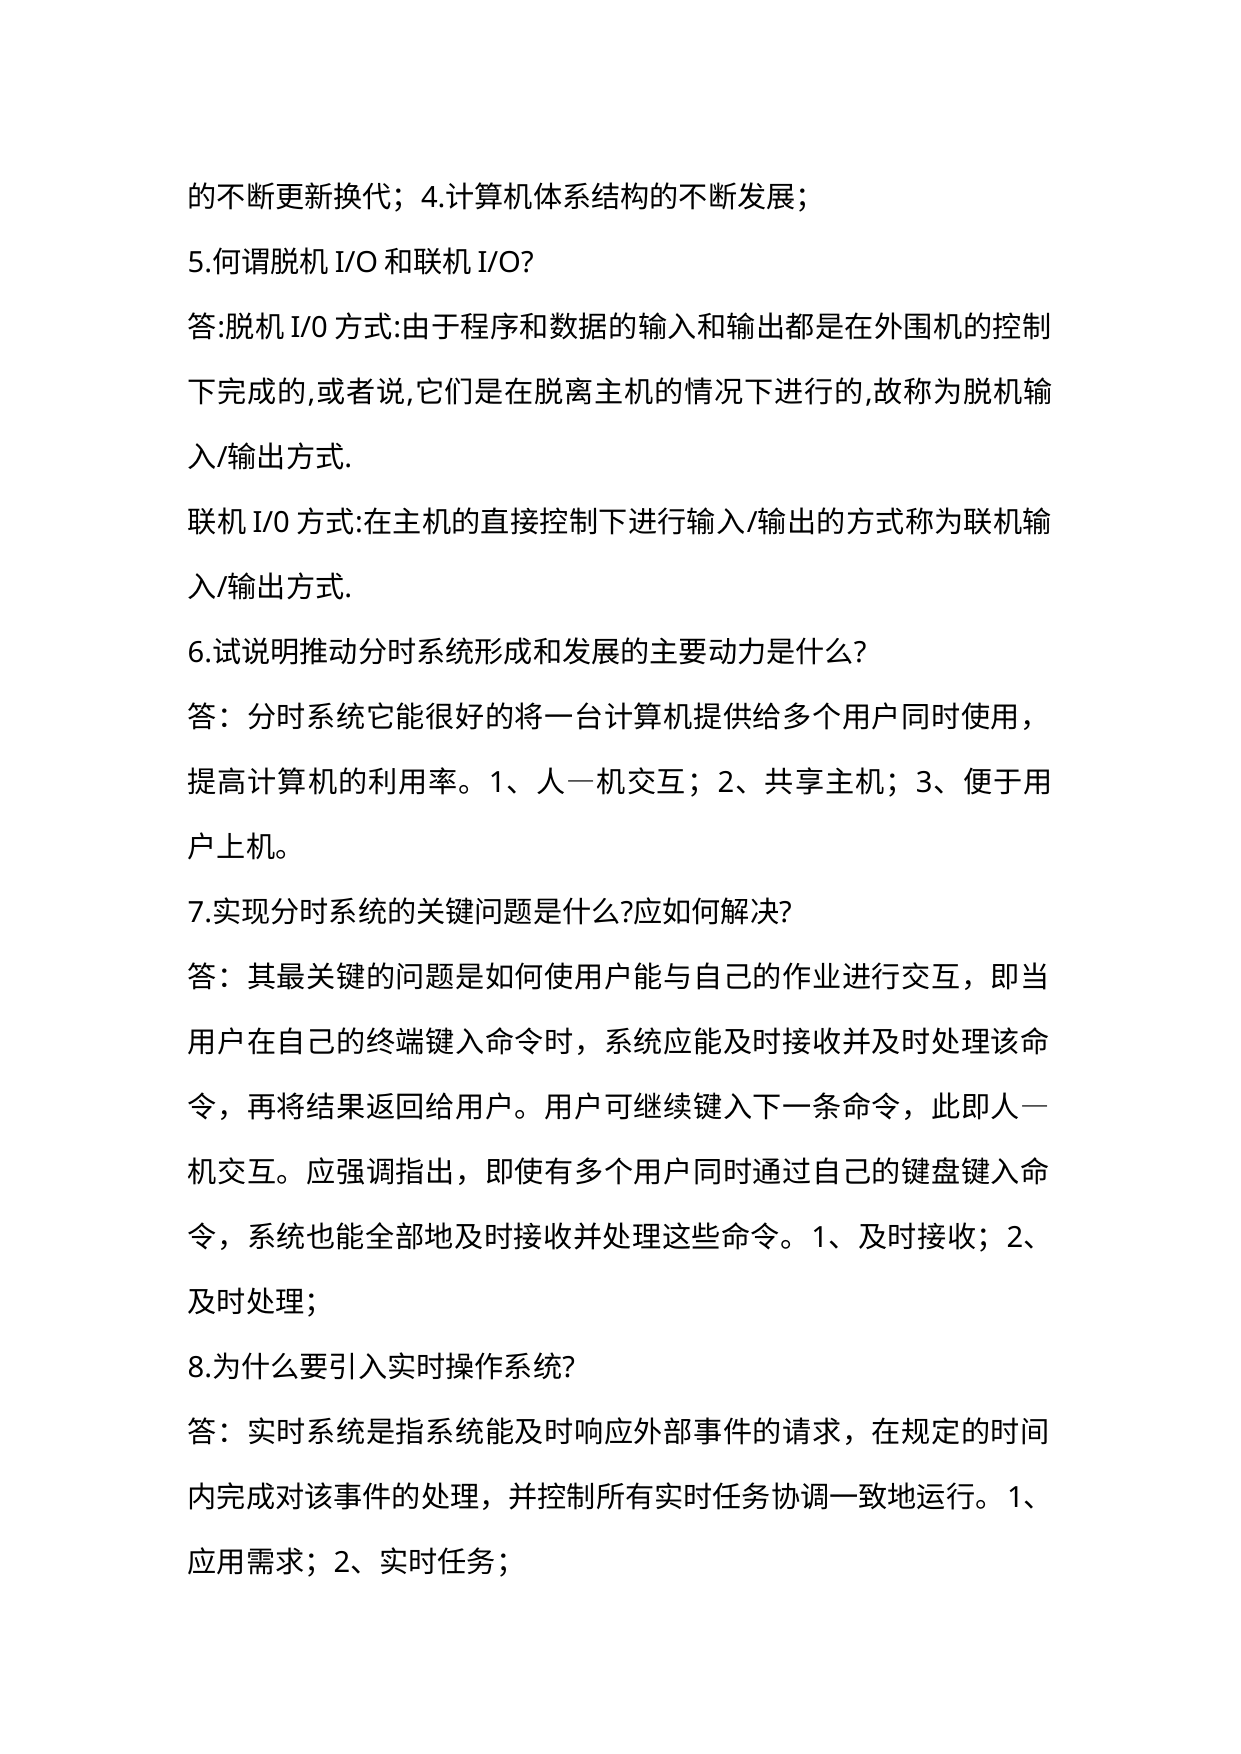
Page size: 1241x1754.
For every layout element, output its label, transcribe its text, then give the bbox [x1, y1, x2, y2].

text 联机I/0方式:在主机的直接控制下进行输入/输出的方式称为联机输入/输出方式. [187, 487, 1053, 617]
text 答:脱机I/0方式:由于程序和数据的输入和输出都是在外围机的控制下完成的,或者说,它们是在脱离主机的情况下进行的,故称为脱机输入/输出方式. [187, 292, 1053, 487]
text 答：分时系统它能很好的将一台计算机提供给多个用户同时使用，提高计算机的利用率。1、人—机交互；2、共享主机；3、便于用户上机。 [187, 682, 1053, 877]
text 6.试说明推动分时系统形成和发展的主要动力是什么? [187, 617, 1053, 682]
text 8.为什么要引入实时操作系统? [187, 1332, 1053, 1397]
text 答：其最关键的问题是如何使用户能与自己的作业进行交互，即当用户在自己的终端键入命令时，系统应能及时接收并及时处理该命令，再将结果返回给用户。用户可继续键入下一条命令，此即人—机交互。应强调指出，即使有多个用户同时通过自己的键盘键入命令，系统也能全部地及时接收并处理这些命令。1、及时接收；2、及时处理； [187, 942, 1053, 1332]
text 答：实时系统是指系统能及时响应外部事件的请求，在规定的时间内完成对该事件的处理，并控制所有实时任务协调一致地运行。1、应用需求；2、实时任务； [187, 1397, 1053, 1592]
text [187, 162, 1053, 227]
text 5.何谓脱机I/O和联机I/O? [187, 227, 1053, 292]
text 7.实现分时系统的关键问题是什么?应如何解决? [187, 877, 1053, 942]
